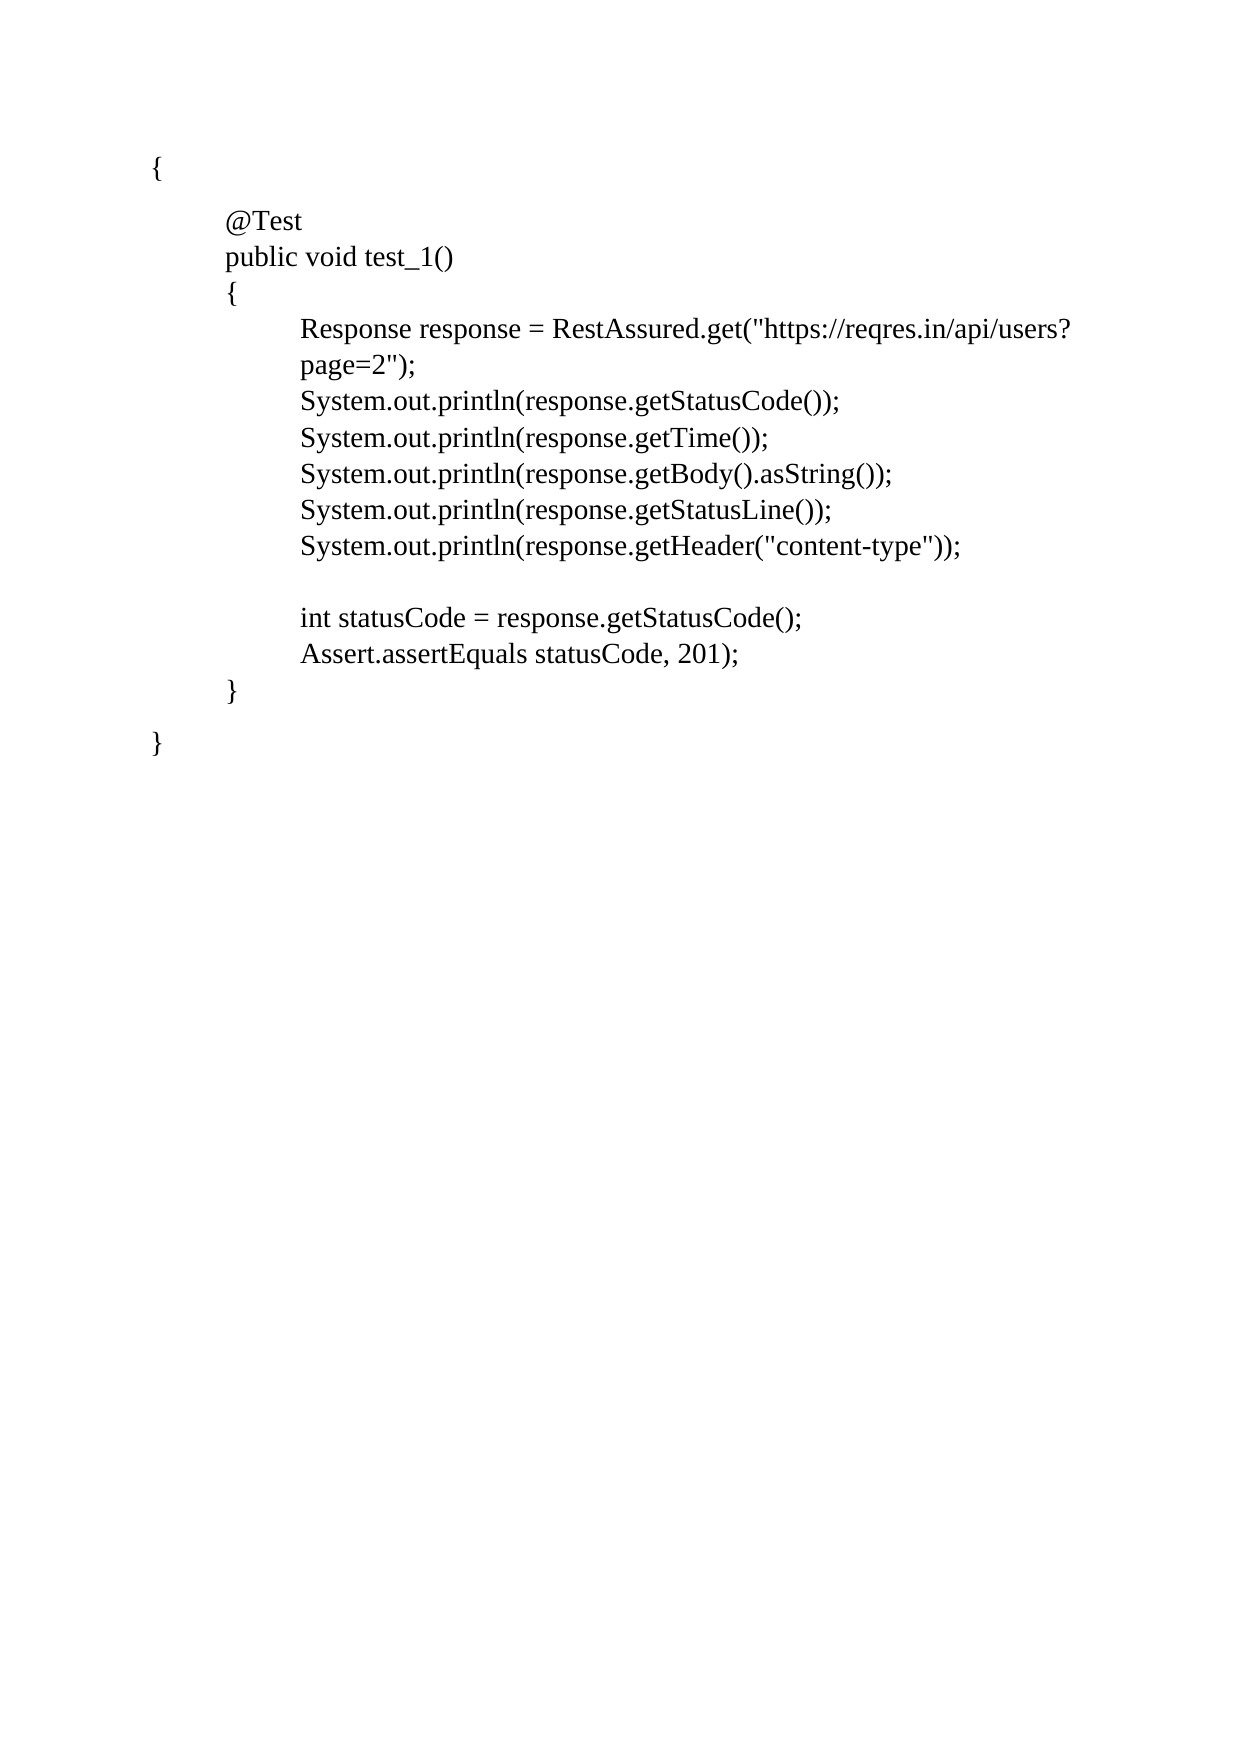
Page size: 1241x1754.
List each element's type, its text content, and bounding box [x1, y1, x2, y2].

text Response response = RestAssured.get("https://reqres.in/api/users?page=2"); [300, 311, 1090, 381]
text System.out.println(response.getTime()); [300, 420, 1090, 453]
text System.out.println(response.getStatusLine()); [300, 492, 1090, 526]
text System.out.println(response.getBody().asString()); [300, 456, 1090, 489]
text int statusCode = response.getStatusCode(); [300, 600, 1090, 634]
text { [150, 150, 1090, 183]
text { [225, 275, 1090, 309]
text System.out.println(response.getStatusCode()); [300, 383, 1090, 417]
text } [150, 726, 1090, 759]
text } [225, 673, 1090, 706]
text @Test [225, 203, 1090, 236]
text public void test_1() [225, 239, 1090, 272]
text System.out.println(response.getHeader("content-type")); [300, 528, 1090, 562]
text Assert.assertEquals statusCode, 201); [300, 637, 1090, 670]
